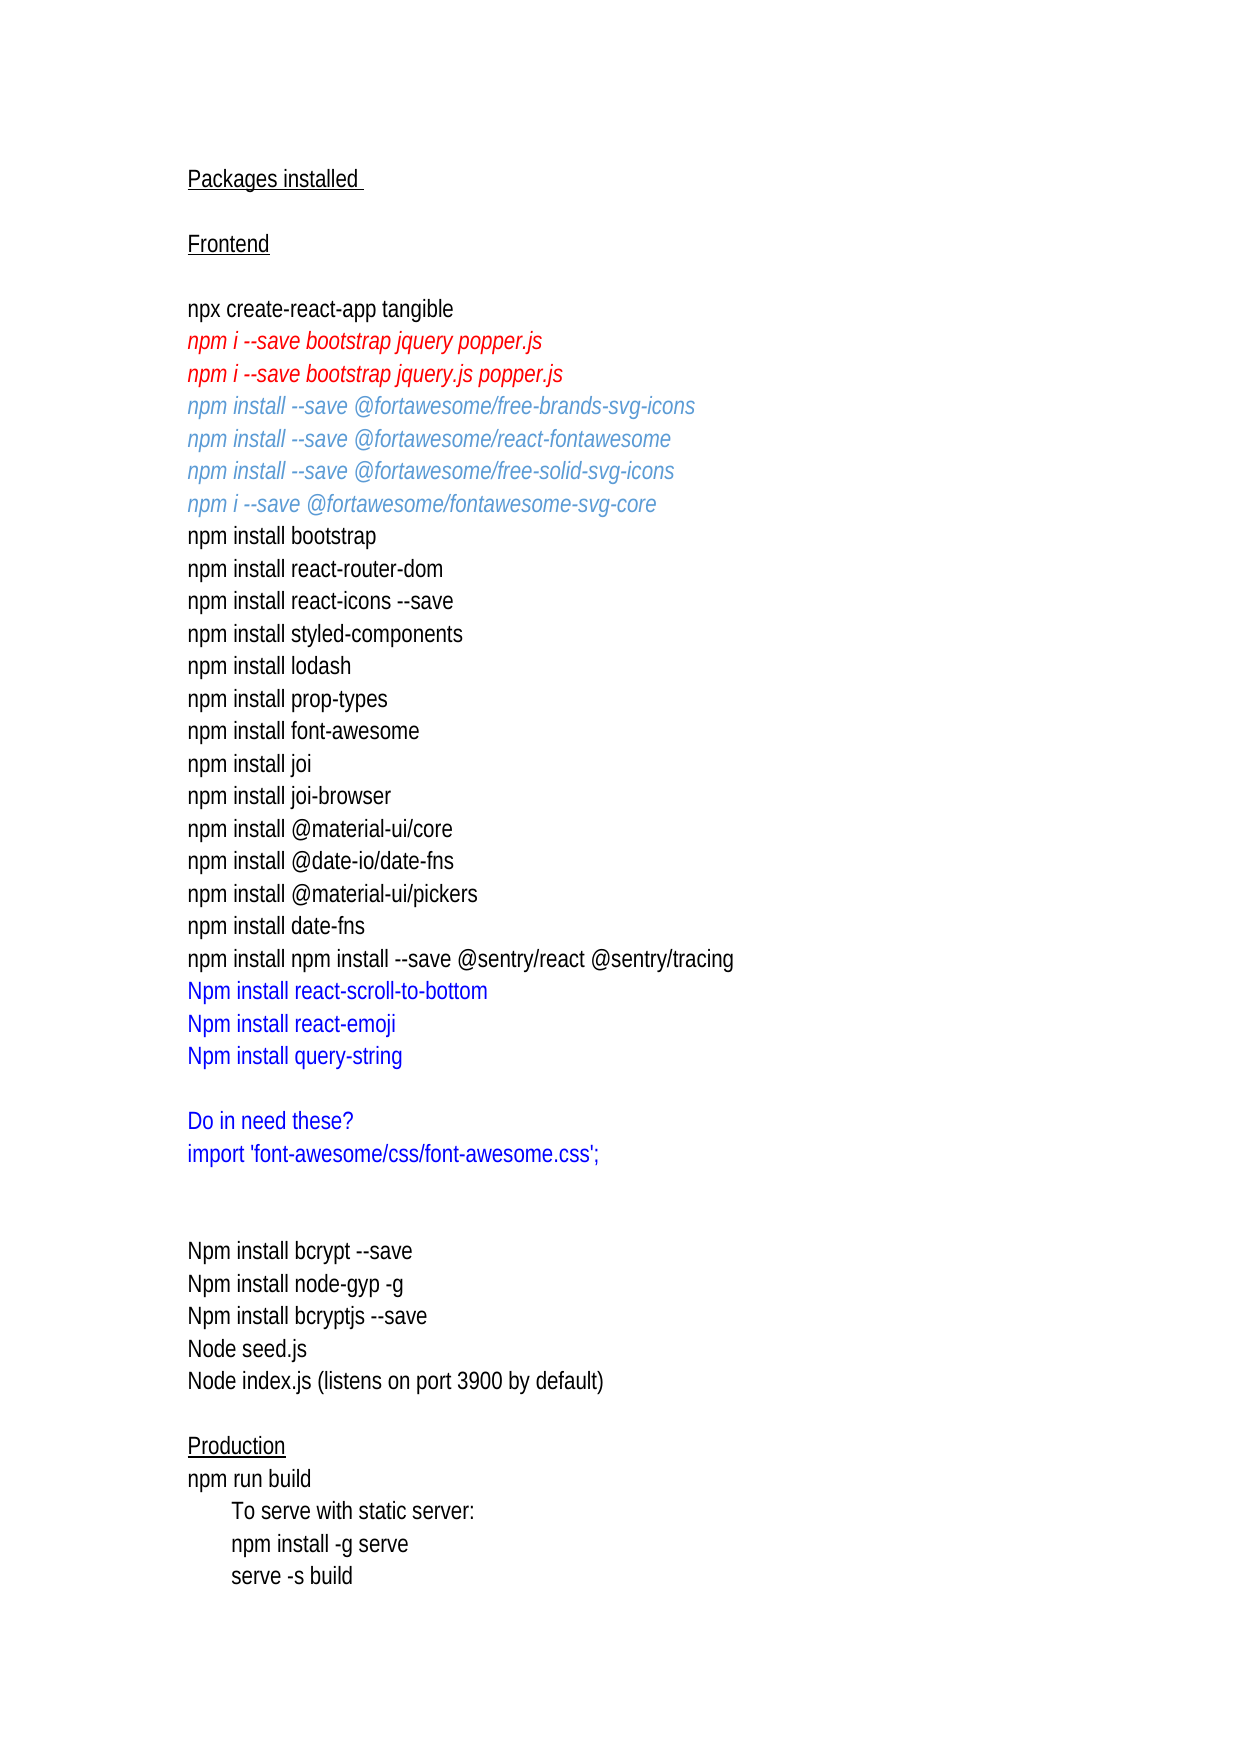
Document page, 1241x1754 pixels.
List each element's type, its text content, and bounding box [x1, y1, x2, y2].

text Production [187, 1429, 1053, 1462]
text npm i --save @fortawesome/fontawesome-svg-core [187, 487, 1053, 519]
text npm install react-icons --save [187, 584, 1053, 617]
text npm i --save bootstrap jquery.js popper.js [187, 357, 1053, 389]
text npm run build [187, 1462, 1053, 1494]
text npm install @material-ui/pickers [187, 877, 1053, 909]
text import 'font-awesome/css/font-awesome.css'; [187, 1137, 1053, 1169]
text Npm install react-scroll-to-bottom [187, 974, 1053, 1007]
text Npm install node-gyp -g [187, 1267, 1053, 1299]
text Packages installed [187, 162, 1053, 194]
text Npm install react-emoji [187, 1007, 1053, 1039]
text Npm install query-string [187, 1039, 1053, 1072]
text npx create-react-app tangible [187, 292, 1053, 324]
text Do in need these? [187, 1104, 1053, 1137]
text serve -s build [187, 1559, 1053, 1592]
text npm install bootstrap [187, 519, 1053, 552]
text npm install styled-components [187, 617, 1053, 649]
text Npm install bcrypt --save [187, 1234, 1053, 1267]
text npm install lodash [187, 649, 1053, 682]
text npm install npm install --save @sentry/react @sentry/tracing [187, 942, 1053, 974]
text npm install -g serve [187, 1527, 1053, 1559]
text npm install date-fns [187, 909, 1053, 942]
text npm i --save bootstrap jquery popper.js [187, 324, 1053, 357]
text Node index.js (listens on port 3900 by default) [187, 1364, 1053, 1397]
text Node seed.js [187, 1332, 1053, 1364]
text Frontend [187, 227, 1053, 259]
text npm install @date-io/date-fns [187, 844, 1053, 877]
text npm install joi-browser [187, 779, 1053, 812]
text npm install prop-types [187, 682, 1053, 714]
text npm install --save @fortawesome/free-brands-svg-icons [187, 389, 1053, 422]
text Npm install bcryptjs --save [187, 1299, 1053, 1332]
text To serve with static server: [187, 1494, 1053, 1527]
text npm install joi [187, 747, 1053, 779]
text npm install react-router-dom [187, 552, 1053, 584]
text npm install @material-ui/core [187, 812, 1053, 844]
text npm install font-awesome [187, 714, 1053, 747]
text npm install --save @fortawesome/react-fontawesome [187, 422, 1053, 454]
text npm install --save @fortawesome/free-solid-svg-icons [187, 454, 1053, 487]
